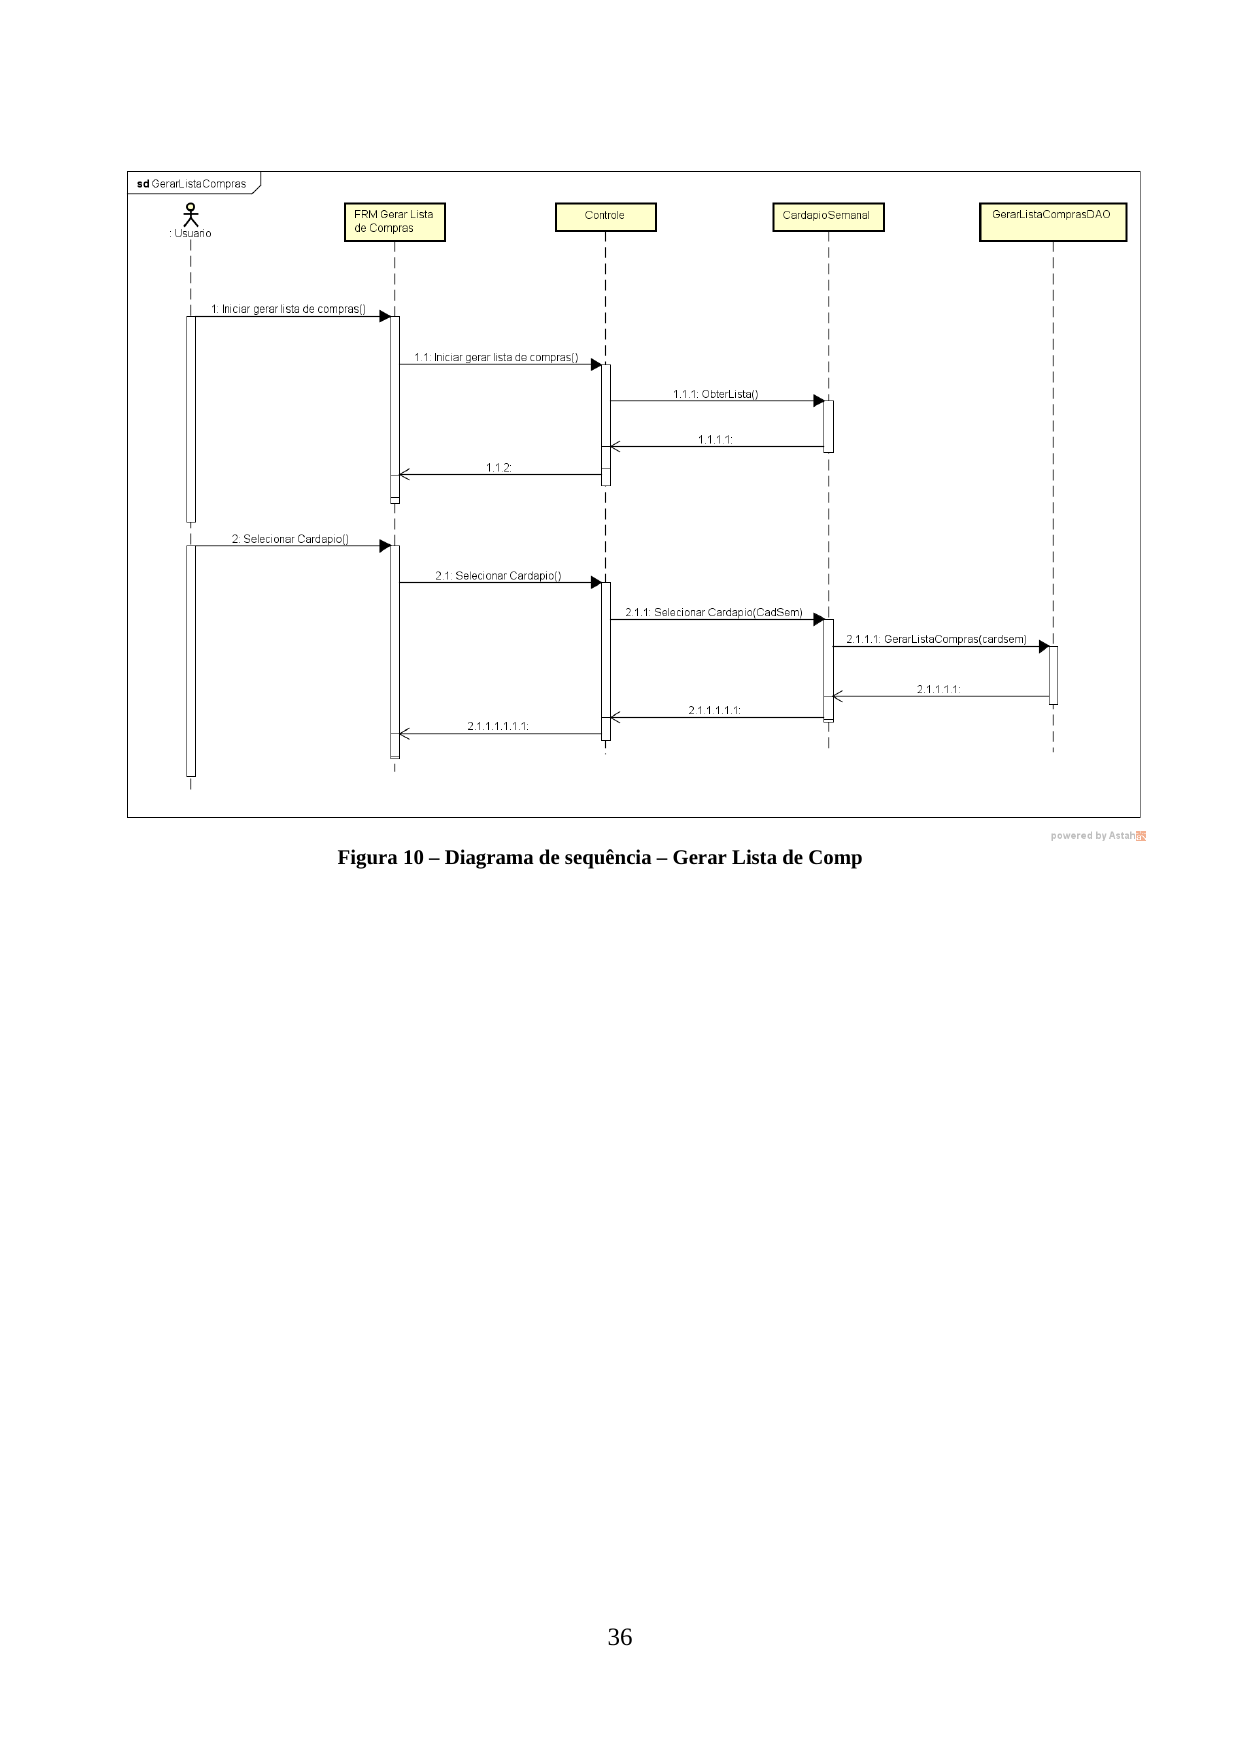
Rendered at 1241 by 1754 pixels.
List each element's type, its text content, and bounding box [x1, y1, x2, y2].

text Figura 10 – Diagrama de sequência – Gerar Lista de Comp [337, 845, 1151, 869]
picture [118, 162, 1149, 844]
